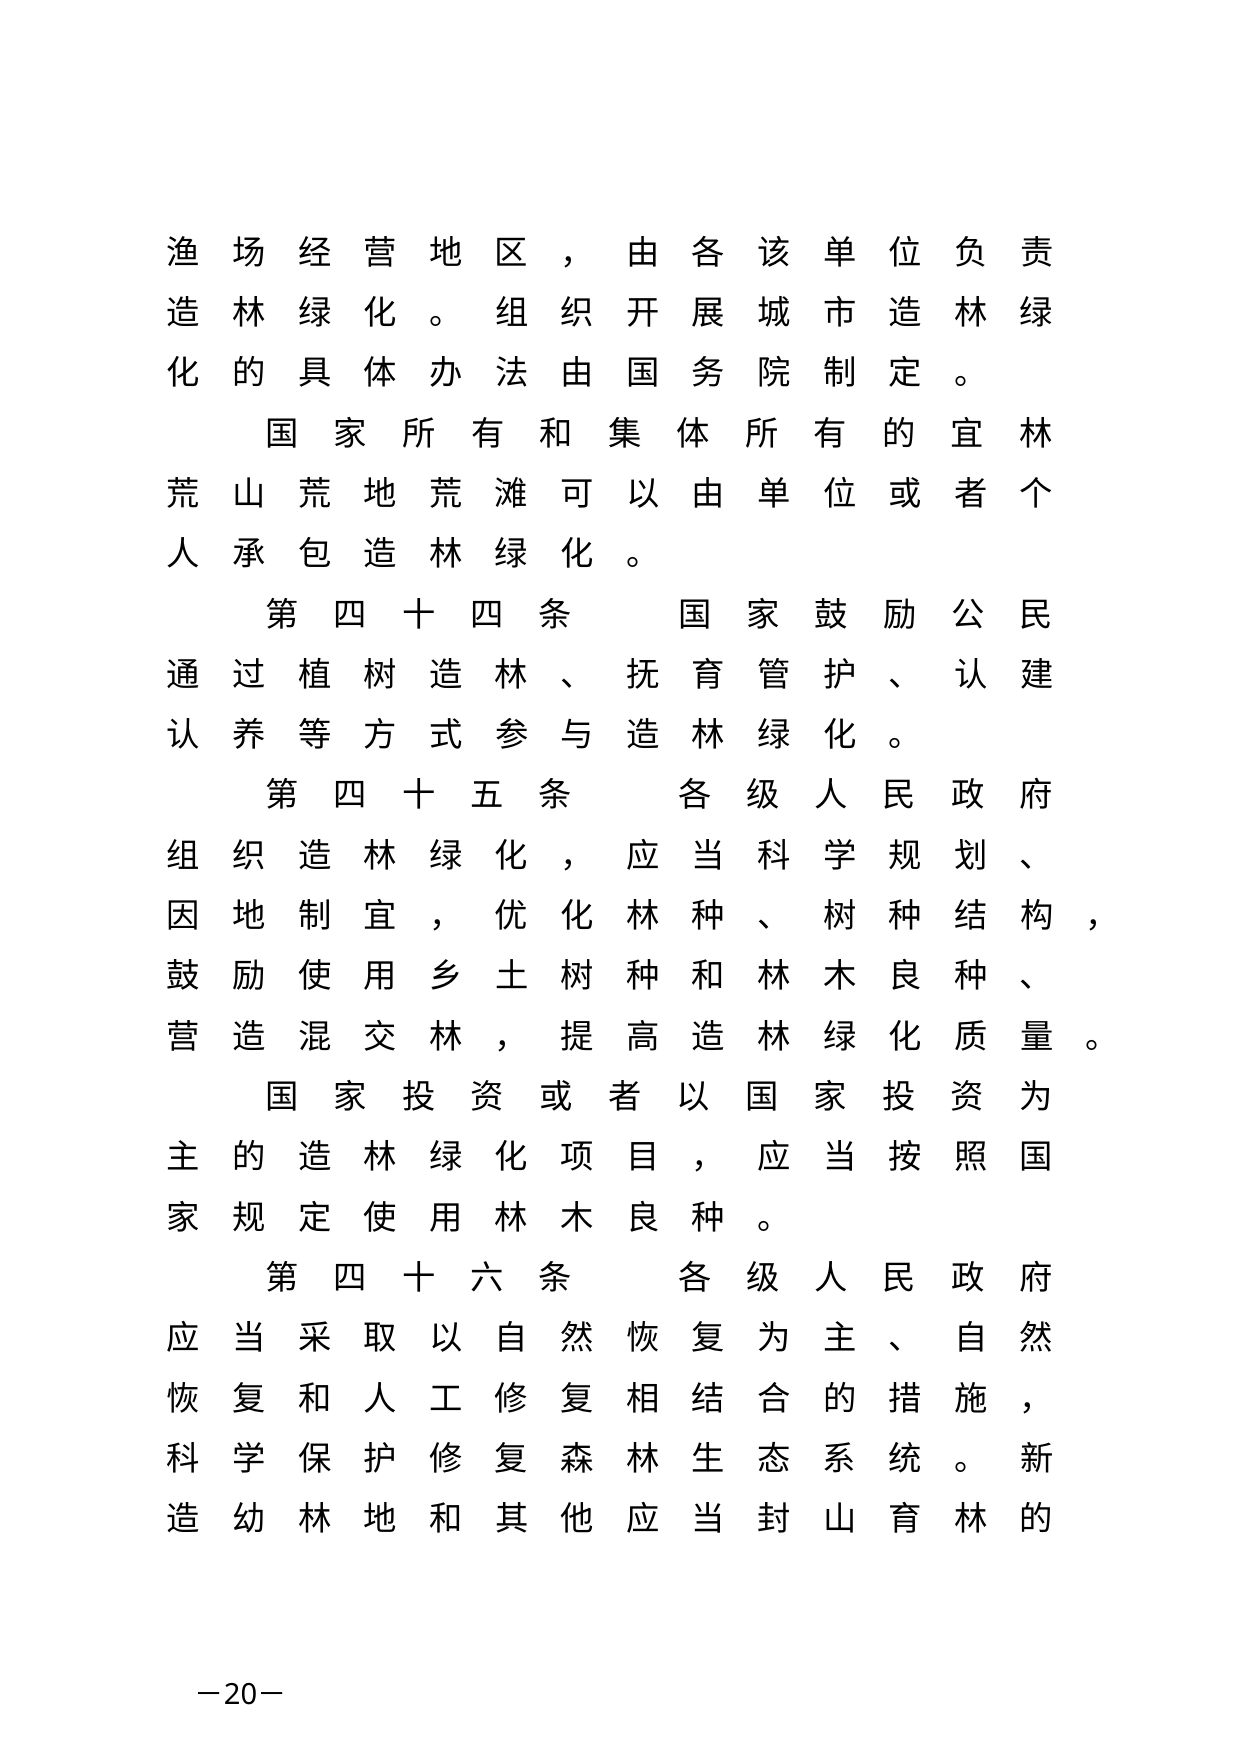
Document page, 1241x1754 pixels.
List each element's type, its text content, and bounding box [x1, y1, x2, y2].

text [167, 219, 1085, 400]
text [167, 1245, 1085, 1546]
text 国家投资或者以国家投资为主的造林绿化项目，应当按照国家规定使用林木良种。 [167, 1064, 1085, 1245]
text 第四十五条 各级人民政府组织造林绿化，应当科学规划、因地制宜，优化林种、树种结构，鼓励使用乡土树种和林木良种、营造混交林，提高造林绿化质量。 [167, 762, 1085, 1064]
text 第四十四条 国家鼓励公民通过植树造林、抚育管护、认建认养等方式参与造林绿化。 [167, 581, 1085, 762]
text 国家所有和集体所有的宜林荒山荒地荒滩可以由单位或者个人承包造林绿化。 [167, 400, 1085, 581]
